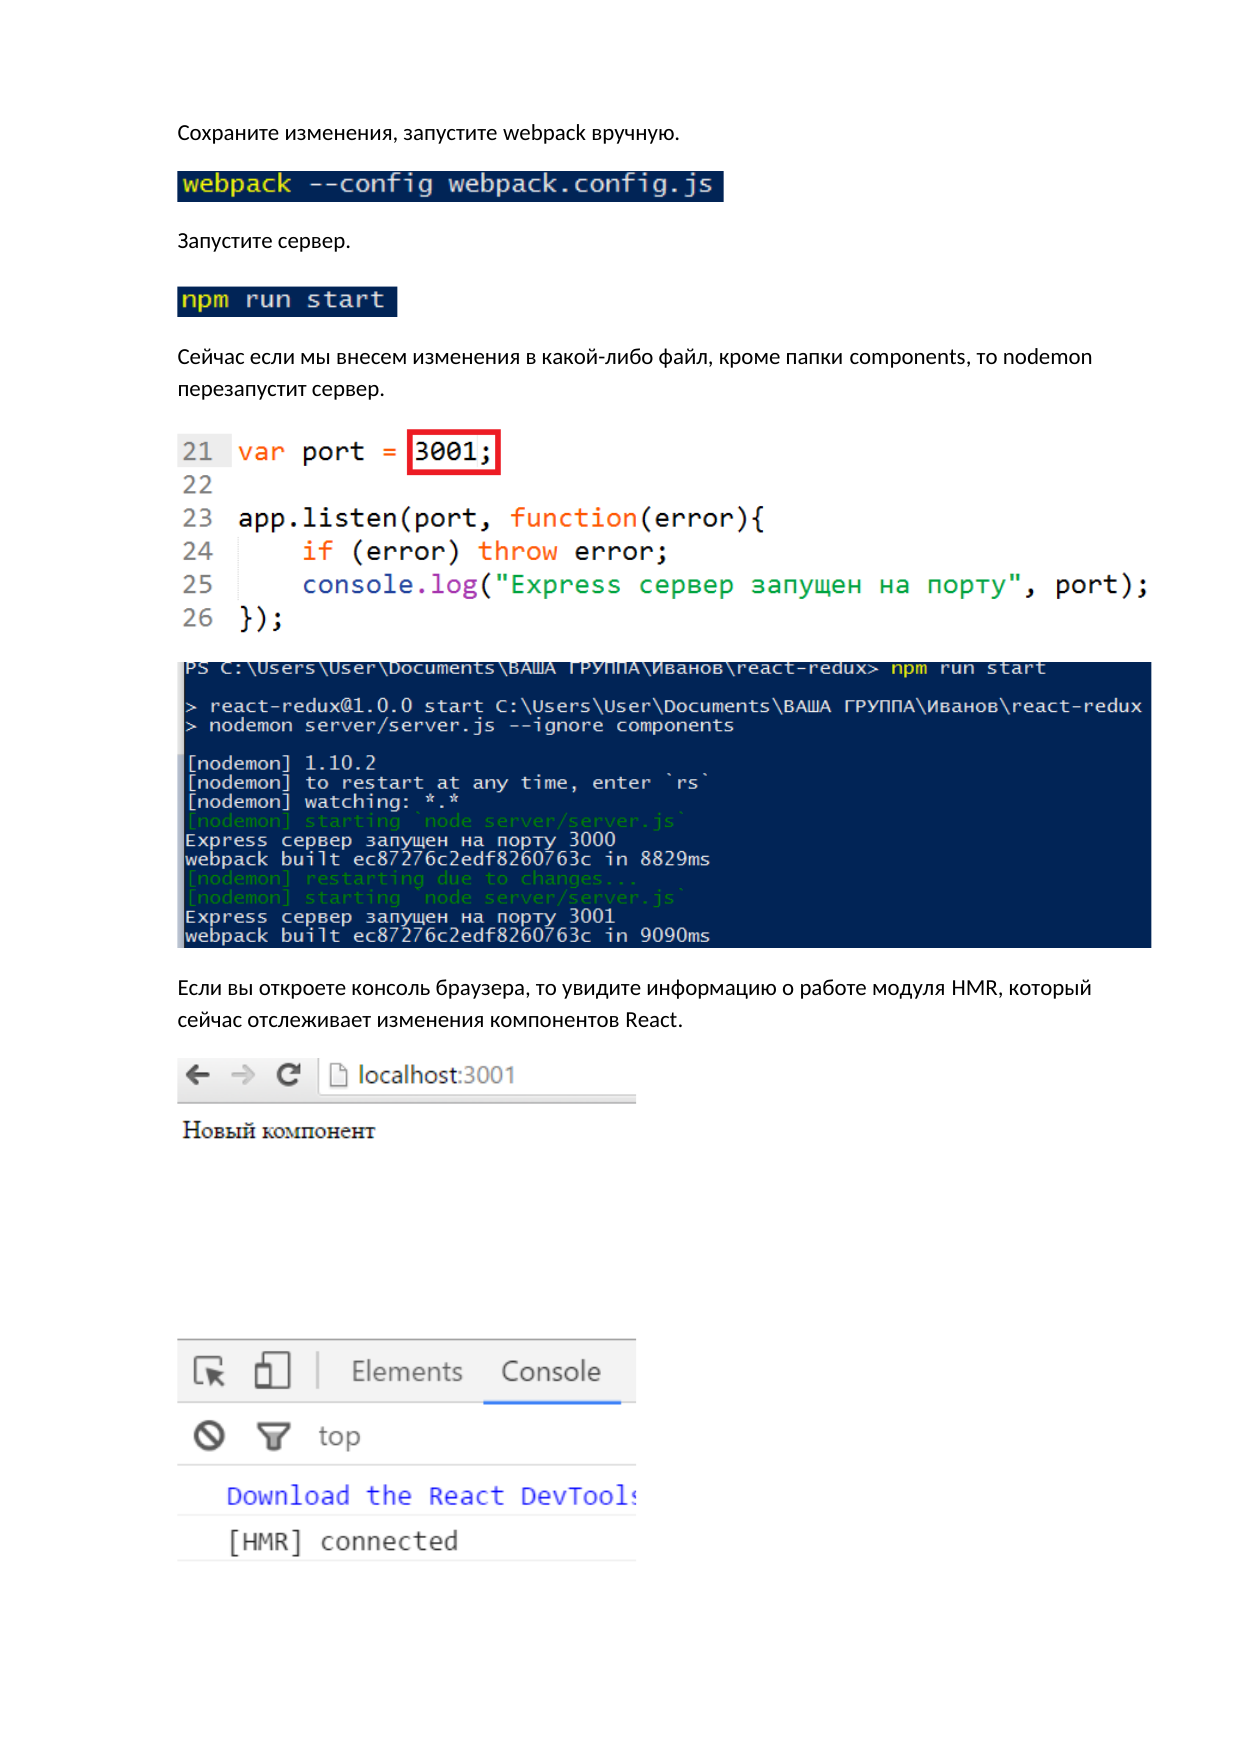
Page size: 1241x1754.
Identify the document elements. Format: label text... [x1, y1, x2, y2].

picture [177, 427, 1151, 638]
picture [177, 279, 398, 317]
picture [177, 662, 1152, 948]
text Если вы откроете консоль браузера, то увидите информацию о работе модуля HMR, который сейчас отслеживает изменения компонентов React. [177, 973, 1152, 1033]
text Сейчас если мы внесем изменения в какой-либо файл, кроме папки components, то nodemon перезапустит сервер. [177, 342, 1152, 402]
text Сохраните изменения, запустите webpack вручную. [177, 118, 1152, 146]
text Запустите сервер. [177, 226, 1152, 254]
picture [177, 1058, 637, 1563]
picture [177, 171, 724, 202]
